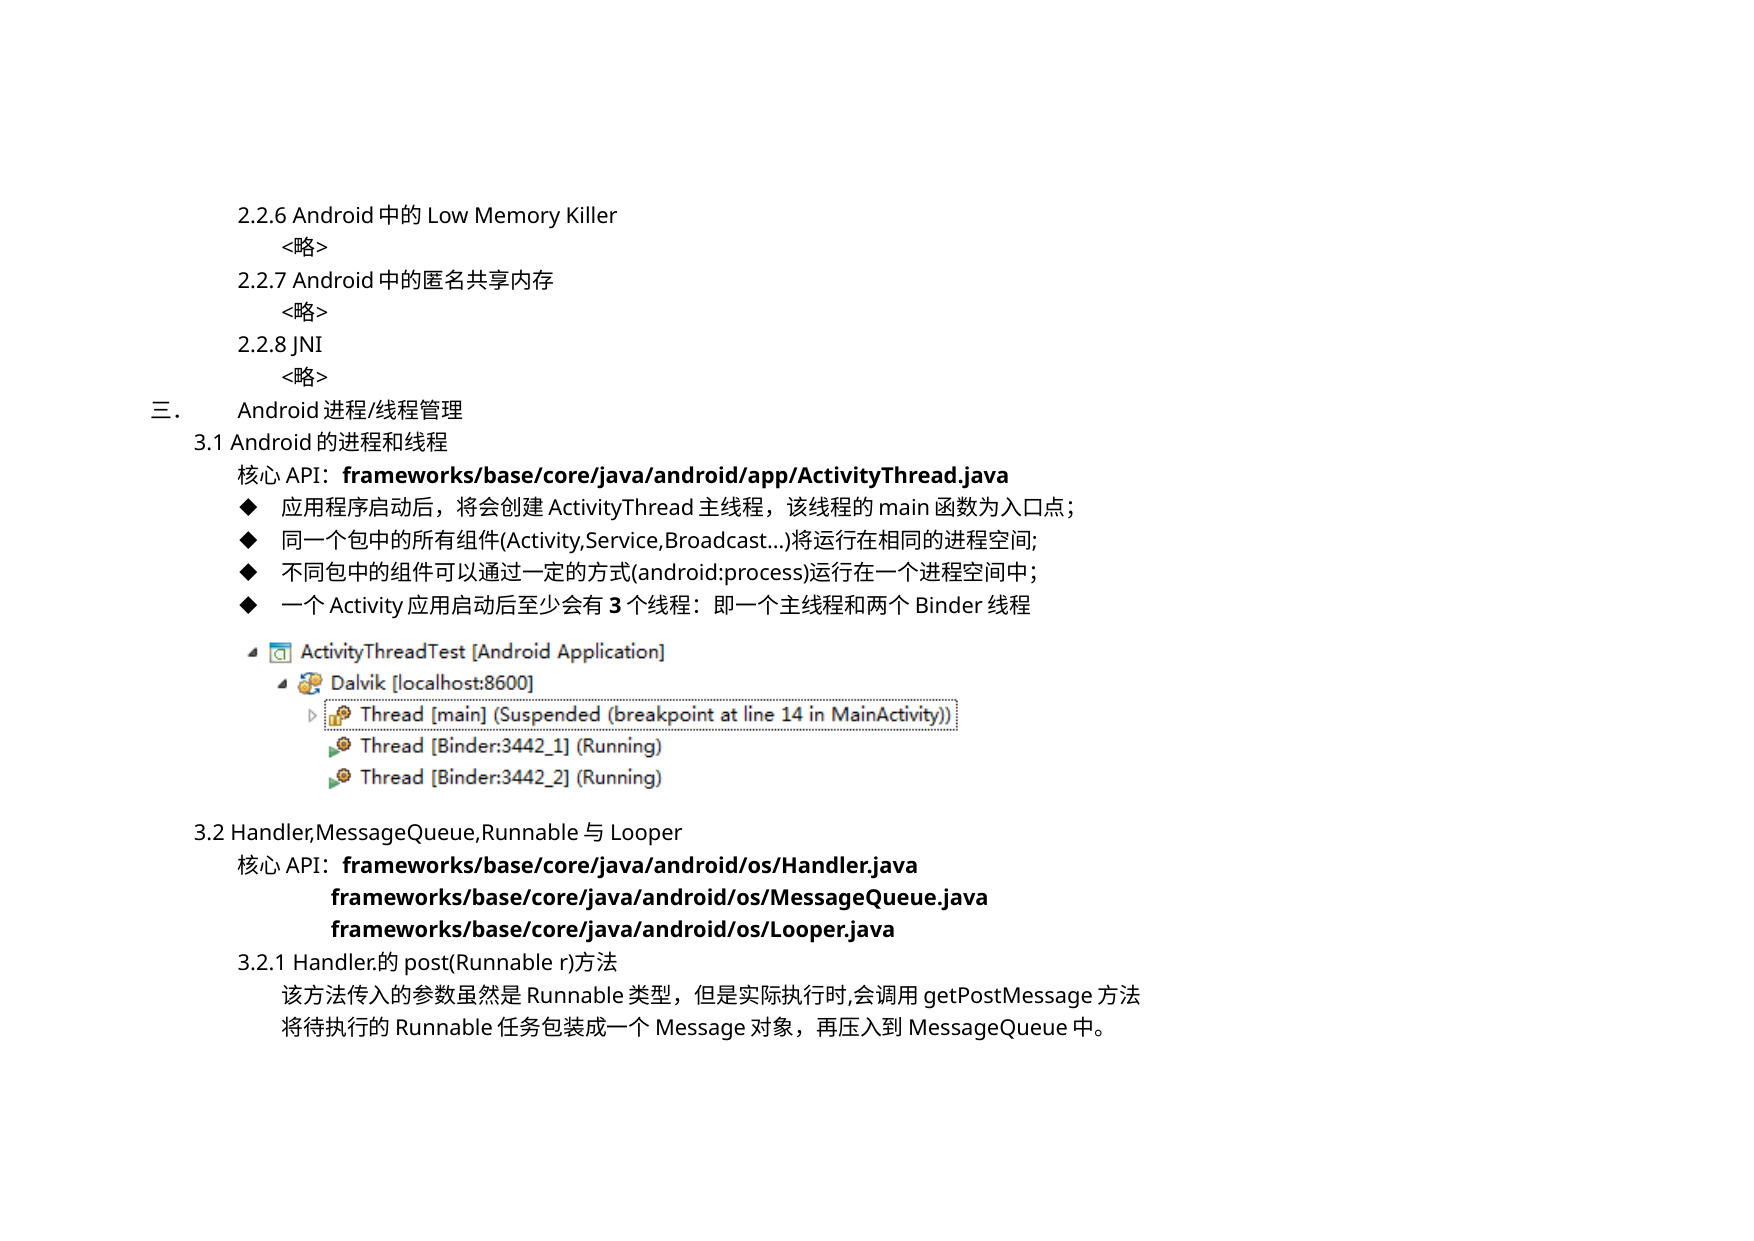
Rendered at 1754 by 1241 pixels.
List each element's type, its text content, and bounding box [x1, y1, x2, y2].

list 2.2.8 JNI [194, 328, 1604, 360]
list 该方法传入的参数虽然是Runnable类型，但是实际执行时,会调用getPostMessage方法 [194, 978, 1604, 1010]
list 2.2.7 Android中的匿名共享内存 [194, 263, 1604, 295]
list 核心API：frameworks/base/core/java/android/app/ActivityThread.java [194, 458, 1604, 490]
list 3.2 Handler,MessageQueue,Runnable与Looper [194, 815, 1604, 848]
list 将待执行的Runnable任务包装成一个Message对象，再压入到MessageQueue中。 [194, 1010, 1604, 1043]
list 3.1 Android的进程和线程 [194, 425, 1604, 458]
list 不同包中的组件可以通过一定的方式(android:process)运行在一个进程空间中； [237, 555, 1604, 588]
list 一个Activity应用启动后至少会有3个线程：即一个主线程和两个Binder线程 [237, 588, 1604, 620]
picture [237, 635, 972, 800]
list <略> [194, 295, 1604, 328]
list <略> [194, 230, 1604, 263]
list 核心API：frameworks/base/core/java/android/os/Handler.java [194, 848, 1604, 880]
list 同一个包中的所有组件(Activity,Service,Broadcast…)将运行在相同的进程空间; [237, 523, 1604, 555]
list 应用程序启动后，将会创建ActivityThread主线程，该线程的main函数为入口点； [237, 490, 1604, 523]
list 2.2.6 Android中的Low Memory Killer [194, 198, 1604, 230]
list Android进程/线程管理 [150, 393, 1604, 425]
list frameworks/base/core/java/android/os/MessageQueue.java [194, 880, 1604, 913]
list frameworks/base/core/java/android/os/Looper.java [194, 913, 1604, 945]
list 3.2.1 Handler.的post(Runnable r)方法 [194, 945, 1604, 978]
list <略> [194, 360, 1604, 393]
